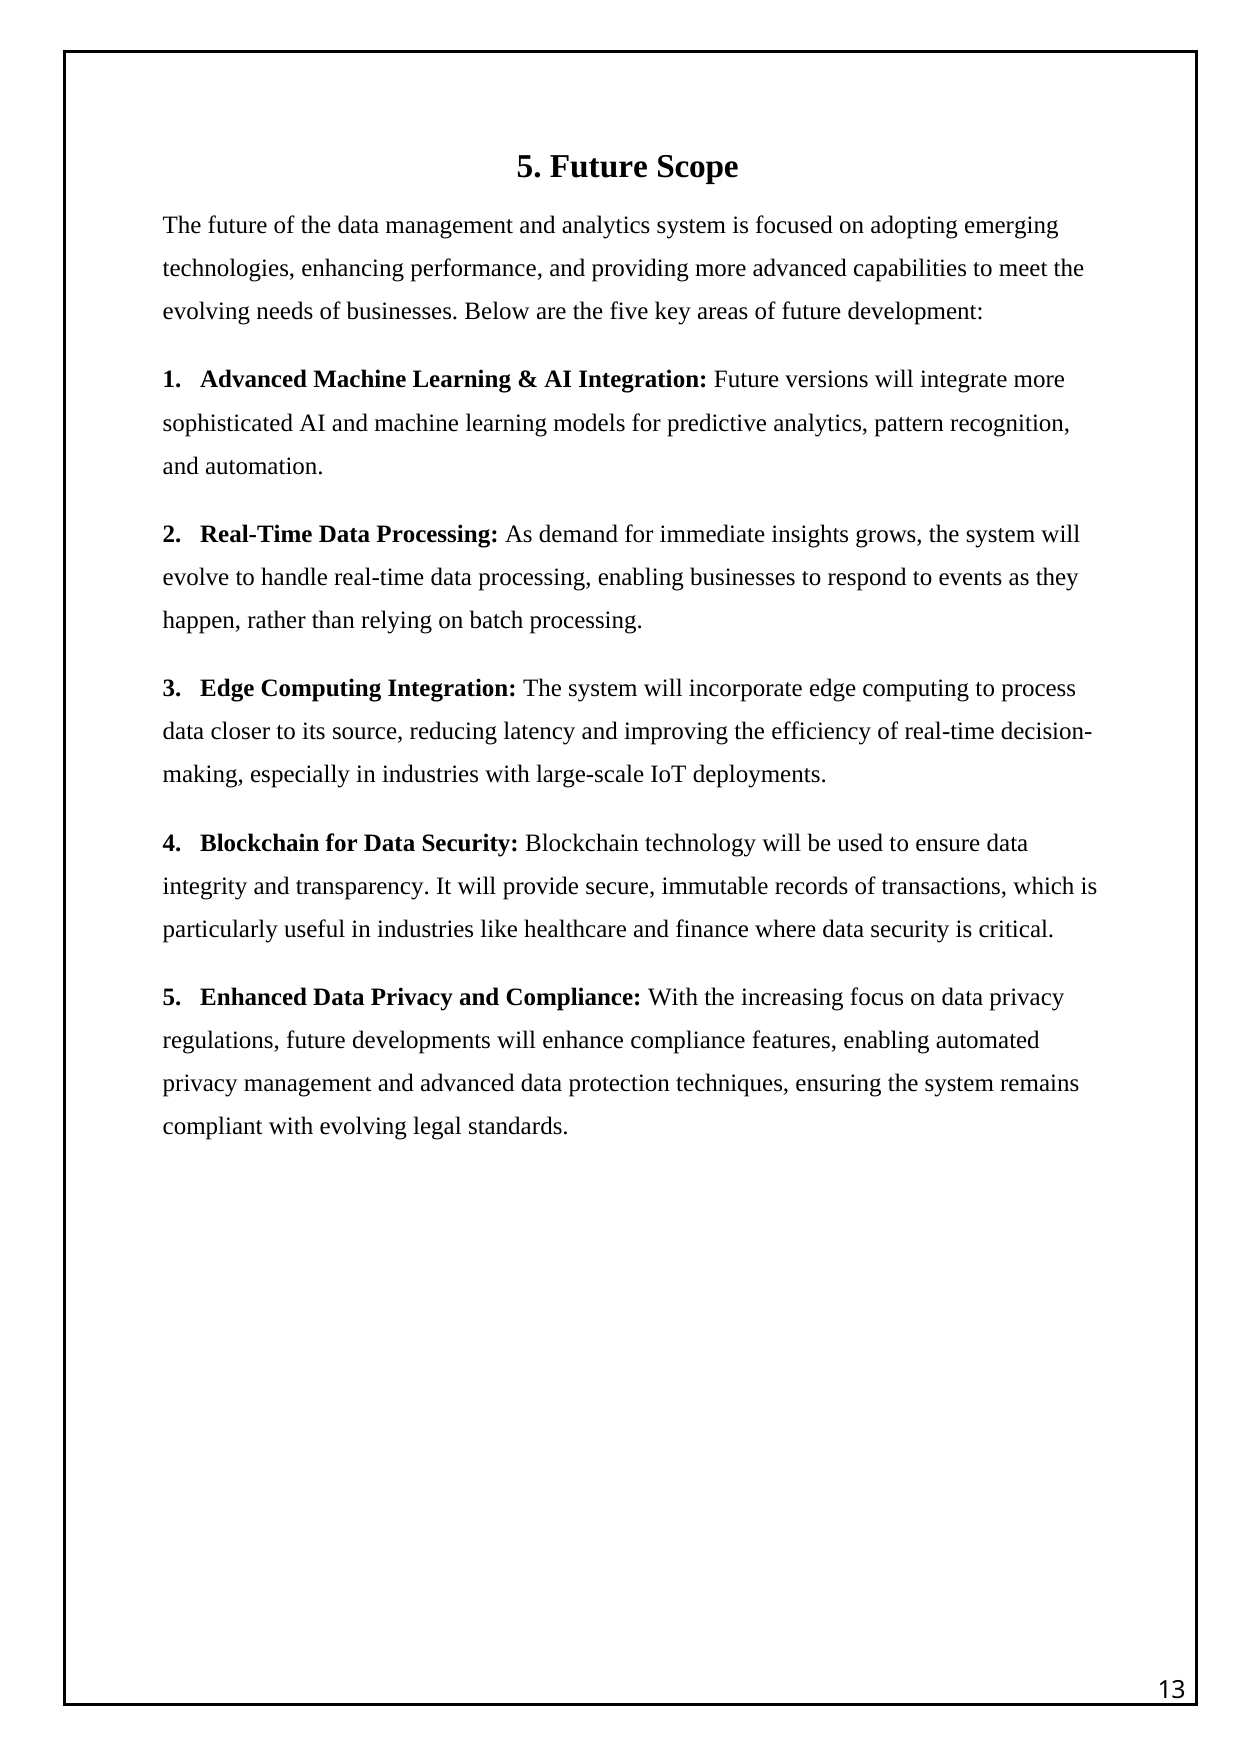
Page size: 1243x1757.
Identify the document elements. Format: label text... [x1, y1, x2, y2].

list Edge Computing Integration: The system will incorporate edge computing to process data closer to its source, reducing latency and improving the efficiency of real-time decision-making, especially in industries with large-scale IoT deployments. [162, 673, 1107, 788]
list Enhanced Data Privacy and Compliance: With the increasing focus on data privacy regulations, future developments will enhance compliance features, enabling automated privacy management and advanced data protection techniques, ensuring the system remains compliant with evolving legal standards. [162, 982, 1107, 1140]
list Real-Time Data Processing: As demand for immediate insights grows, the system will evolve to handle real-time data processing, enabling businesses to respond to events as they happen, rather than relying on batch processing. [162, 519, 1107, 634]
list Advanced Machine Learning & AI Integration: Future versions will integrate more sophisticated AI and machine learning models for predictive analytics, pattern recognition, and automation. [162, 364, 1107, 479]
text The future of the data management and analytics system is focused on adopting emerging technologies, enhancing performance, and providing more advanced capabilities to meet the evolving needs of businesses. Below are the five key areas of future development: [162, 210, 1107, 325]
list Blockchain for Data Security: Blockchain technology will be used to ensure data integrity and transparency. It will provide secure, immutable records of transactions, which is particularly useful in industries like healthcare and finance where data security is critical. [162, 828, 1107, 943]
subtitle Future Scope [516, 147, 1107, 185]
